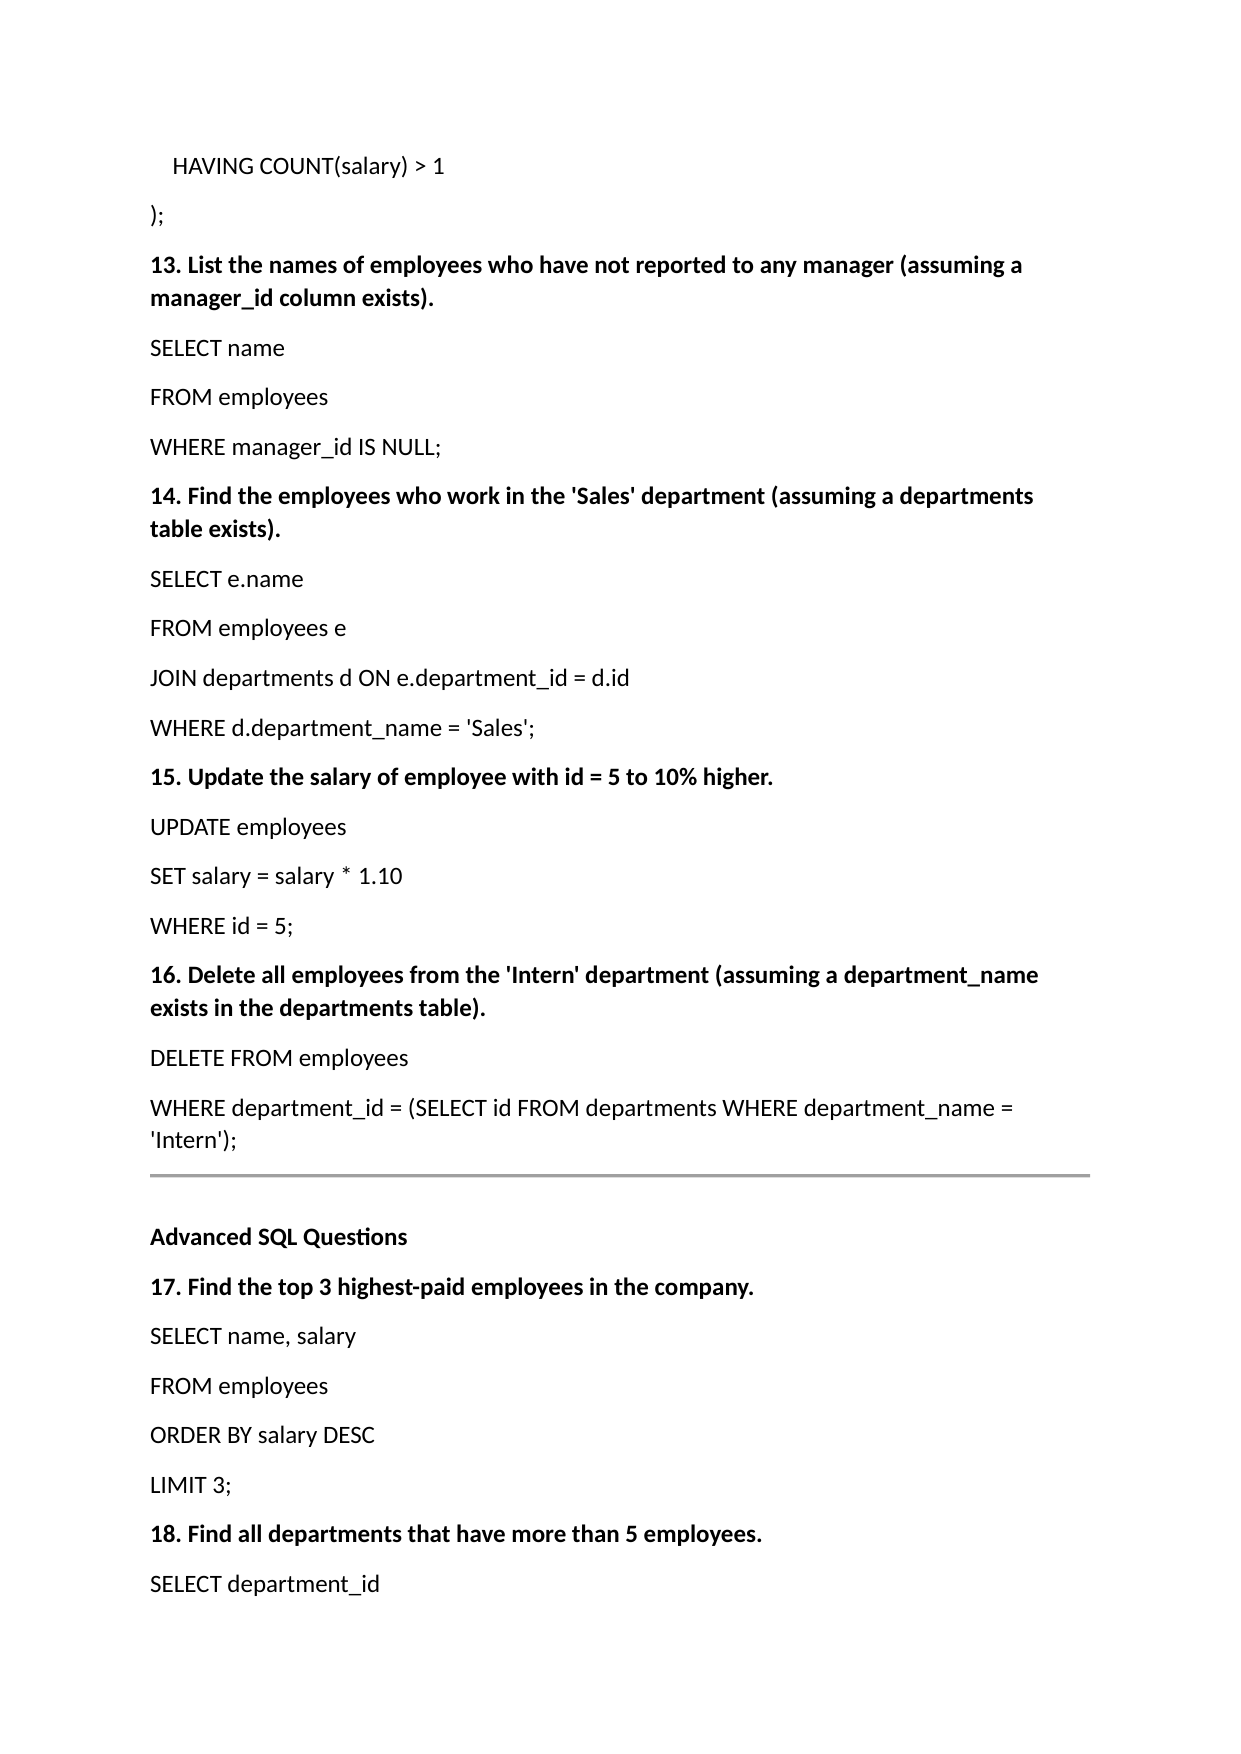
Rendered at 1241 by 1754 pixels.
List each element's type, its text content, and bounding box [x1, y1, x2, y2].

text DELETE FROM employees [150, 1042, 1090, 1073]
text ); [150, 199, 1090, 230]
text WHERE id = 5; [150, 910, 1090, 941]
text FROM employees [150, 1370, 1090, 1400]
text HAVING COUNT(salary) > 1 [150, 150, 1090, 181]
text SELECT name [150, 332, 1090, 362]
text SELECT name, salary [150, 1320, 1090, 1351]
text LIMIT 3; [150, 1469, 1090, 1499]
text SELECT e.name [150, 563, 1090, 593]
text WHERE d.department_name = 'Sales'; [150, 712, 1090, 742]
text SET salary = salary * 1.10 [150, 860, 1090, 891]
text FROM employees [150, 381, 1090, 412]
text 15. Update the salary of employee with id = 5 to 10% higher. [150, 761, 1090, 792]
text WHERE manager_id IS NULL; [150, 431, 1090, 461]
text 14. Find the employees who work in the 'Sales' department (assuming a departments table exists). [150, 480, 1090, 544]
text 18. Find all departments that have more than 5 employees. [150, 1518, 1090, 1549]
text JOIN departments d ON e.department_id = d.id [150, 662, 1090, 693]
text 17. Find the top 3 highest-paid employees in the company. [150, 1271, 1090, 1301]
text FROM employees e [150, 612, 1090, 643]
text 13. List the names of employees who have not reported to any manager (assuming a manager_id column exists). [150, 249, 1090, 313]
text Advanced SQL Questions [150, 1221, 1090, 1252]
text SELECT department_id [150, 1568, 1090, 1599]
text 16. Delete all employees from the 'Intern' department (assuming a department_name exists in the departments table). [150, 959, 1090, 1023]
text ORDER BY salary DESC [150, 1419, 1090, 1450]
text WHERE department_id = (SELECT id FROM departments WHERE department_name = 'Intern'); [150, 1092, 1090, 1155]
text UPDATE employees [150, 811, 1090, 841]
